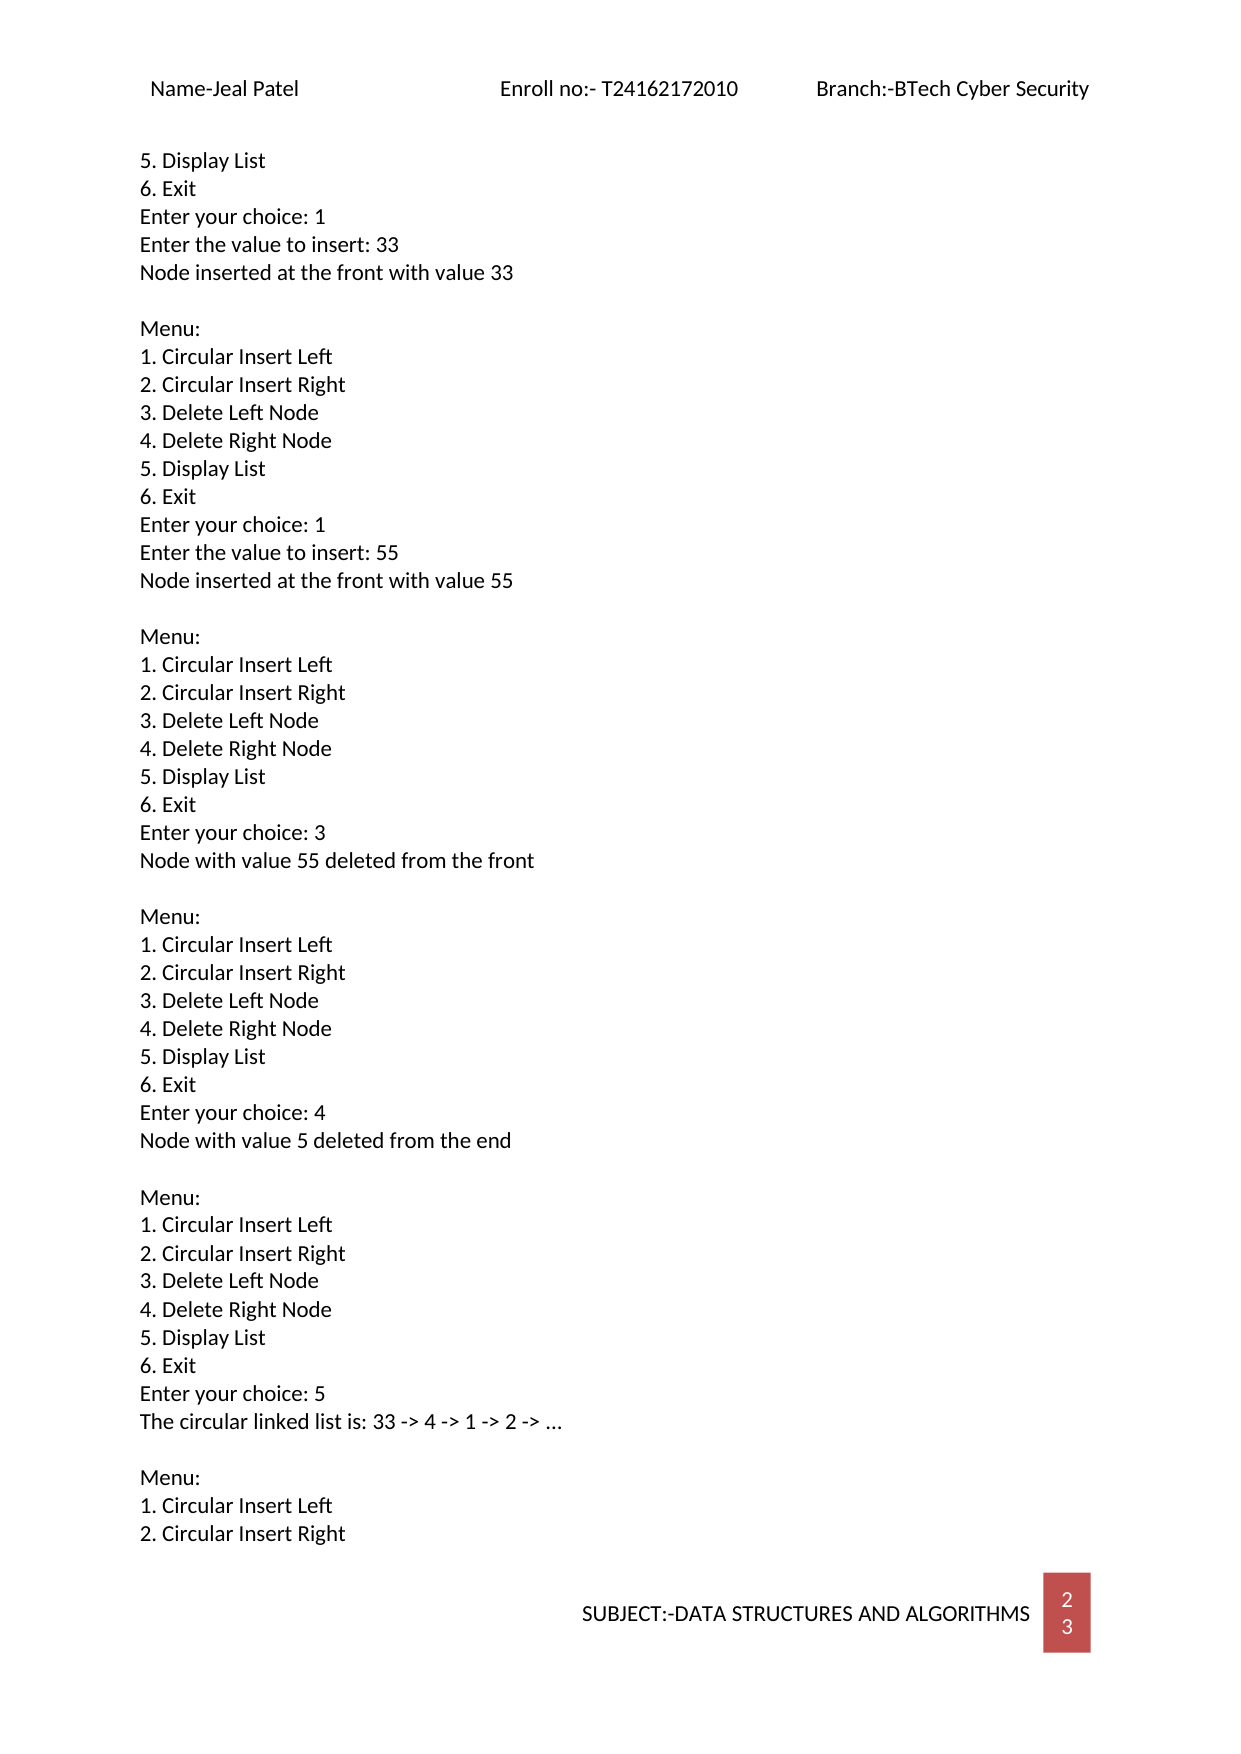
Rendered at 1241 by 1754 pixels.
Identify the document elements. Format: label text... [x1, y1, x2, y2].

text 1. Circular Insert Left [139, 342, 1101, 370]
text Enter your choice: 1 [139, 510, 1101, 538]
text 6. Exit [139, 1351, 1101, 1379]
text 3. Delete Left Node [139, 706, 1101, 734]
text 5. Display List [139, 146, 1101, 174]
text Node inserted at the front with value 33 [139, 258, 1101, 286]
text Menu: [139, 1183, 1101, 1211]
text Enter your choice: 4 [139, 1098, 1101, 1127]
text Menu: [139, 622, 1101, 650]
text Menu: [139, 1463, 1101, 1491]
text 4. Delete Right Node [139, 1014, 1101, 1042]
text 1. Circular Insert Left [139, 930, 1101, 958]
text 3. Delete Left Node [139, 398, 1101, 426]
text 6. Exit [139, 790, 1101, 818]
text Menu: [139, 314, 1101, 342]
text 4. Delete Right Node [139, 734, 1101, 762]
text 4. Delete Right Node [139, 426, 1101, 454]
text Node inserted at the front with value 55 [139, 566, 1101, 594]
text 5. Display List [139, 1042, 1101, 1071]
text 3. Delete Left Node [139, 986, 1101, 1014]
text 1. Circular Insert Left [139, 1491, 1101, 1519]
text 2. Circular Insert Right [139, 370, 1101, 398]
text Enter your choice: 3 [139, 818, 1101, 846]
text 6. Exit [139, 482, 1101, 510]
text 2. Circular Insert Right [139, 678, 1101, 706]
text 2. Circular Insert Right [139, 1239, 1101, 1267]
text 2. Circular Insert Right [139, 958, 1101, 986]
text 1. Circular Insert Left [139, 650, 1101, 678]
text The circular linked list is: 33 -> 4 -> 1 -> 2 -> ... [139, 1407, 1101, 1435]
text Menu: [139, 902, 1101, 930]
text 4. Delete Right Node [139, 1295, 1101, 1323]
text Node with value 55 deleted from the front [139, 846, 1101, 874]
text 1. Circular Insert Left [139, 1211, 1101, 1239]
text Enter the value to insert: 55 [139, 538, 1101, 566]
text 5. Display List [139, 1323, 1101, 1351]
text 5. Display List [139, 454, 1101, 482]
text 2. Circular Insert Right [139, 1519, 1101, 1547]
text 6. Exit [139, 174, 1101, 202]
text Enter the value to insert: 33 [139, 230, 1101, 258]
text Enter your choice: 1 [139, 202, 1101, 230]
text Enter your choice: 5 [139, 1379, 1101, 1407]
text Node with value 5 deleted from the end [139, 1127, 1101, 1154]
text 6. Exit [139, 1071, 1101, 1098]
text 3. Delete Left Node [139, 1267, 1101, 1295]
text 5. Display List [139, 762, 1101, 790]
